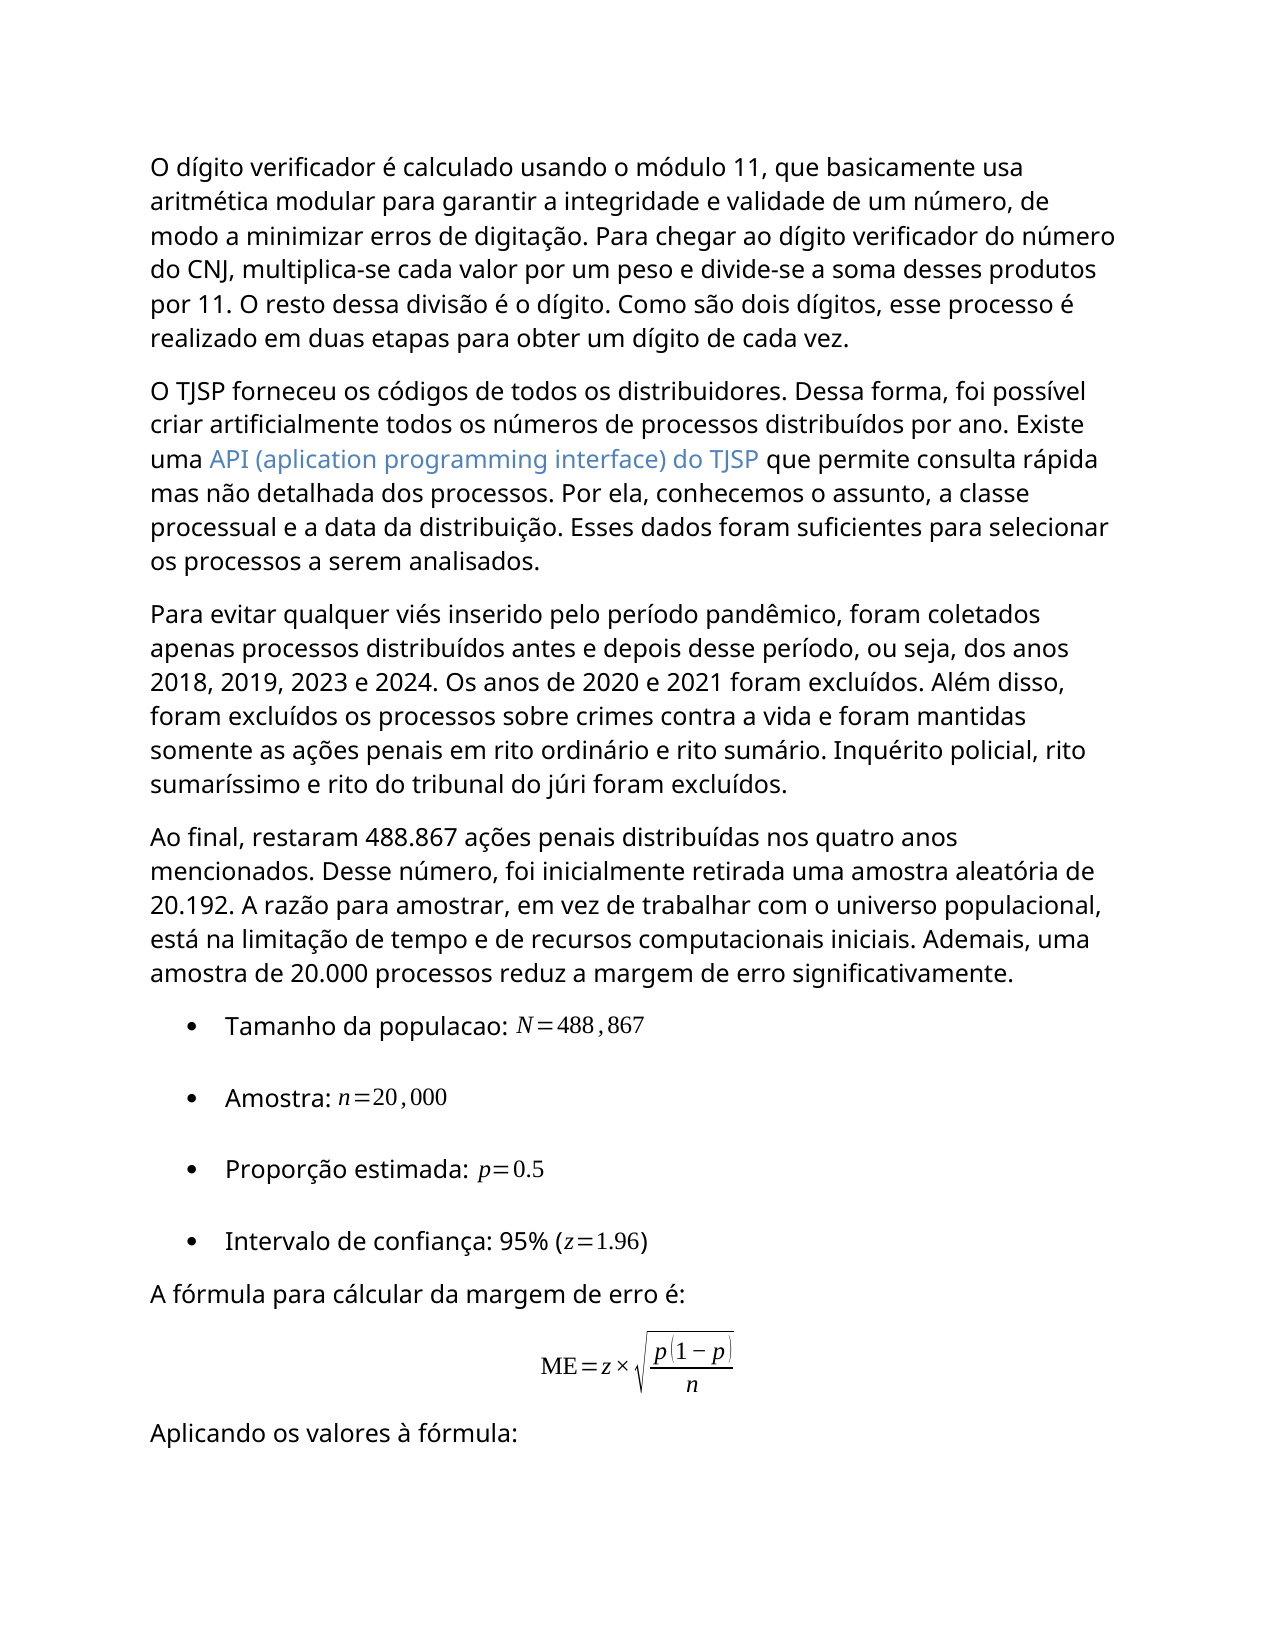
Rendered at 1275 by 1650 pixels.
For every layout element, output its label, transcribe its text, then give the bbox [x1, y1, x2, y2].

text Ao final, restaram 488.867 ações penais distribuídas nos quatro anos mencionados. Desse número, foi inicialmente retirada uma amostra aleatória de 20.192. A razão para amostrar, em vez de trabalhar com o universo populacional, está na limitação de tempo e de recursos computacionais iniciais. Ademais, uma amostra de 20.000 processos reduz a margem de erro significativamente. [150, 819, 1125, 990]
text A fórmula para cálcular da margem de erro é: [150, 1277, 1125, 1311]
text O dígito verificador é calculado usando o módulo 11, que basicamente usa aritmética modular para garantir a integridade e validade de um número, de modo a minimizar erros de digitação. Para chegar ao dígito verificador do número do CNJ, multiplica-se cada valor por um peso e divide-se a soma desses produtos por 11. O resto dessa divisão é o dígito. Como são dois dígitos, esse processo é realizado em duas etapas para obter um dígito de cada vez. [150, 150, 1125, 354]
text Aplicando os valores à fórmula: [150, 1416, 1125, 1450]
text O TJSP forneceu os códigos de todos os distribuidores. Dessa forma, foi possível criar artificialmente todos os números de processos distribuídos por ano. Existe uma API (aplication programming interface) do TJSP que permite consulta rápida mas não detalhada dos processos. Por ela, conhecemos o assunto, a classe processual e a data da distribuição. Esses dados foram suficientes para selecionar os processos a serem analisados. [150, 373, 1125, 577]
list Tamanho da populacao: [187, 1008, 1125, 1077]
list Amostra: [187, 1080, 1125, 1148]
list Intervalo de confiança: 95% () [187, 1224, 1125, 1258]
text Para evitar qualquer viés inserido pelo período pandêmico, foram coletados apenas processos distribuídos antes e depois desse período, ou seja, dos anos 2018, 2019, 2023 e 2024. Os anos de 2020 e 2021 foram excluídos. Além disso, foram excluídos os processos sobre crimes contra a vida e foram mantidas somente as ações penais em rito ordinário e rito sumário. Inquérito policial, rito sumaríssimo e rito do tribunal do júri foram excluídos. [150, 596, 1125, 801]
list Proporção estimada: [187, 1152, 1125, 1220]
